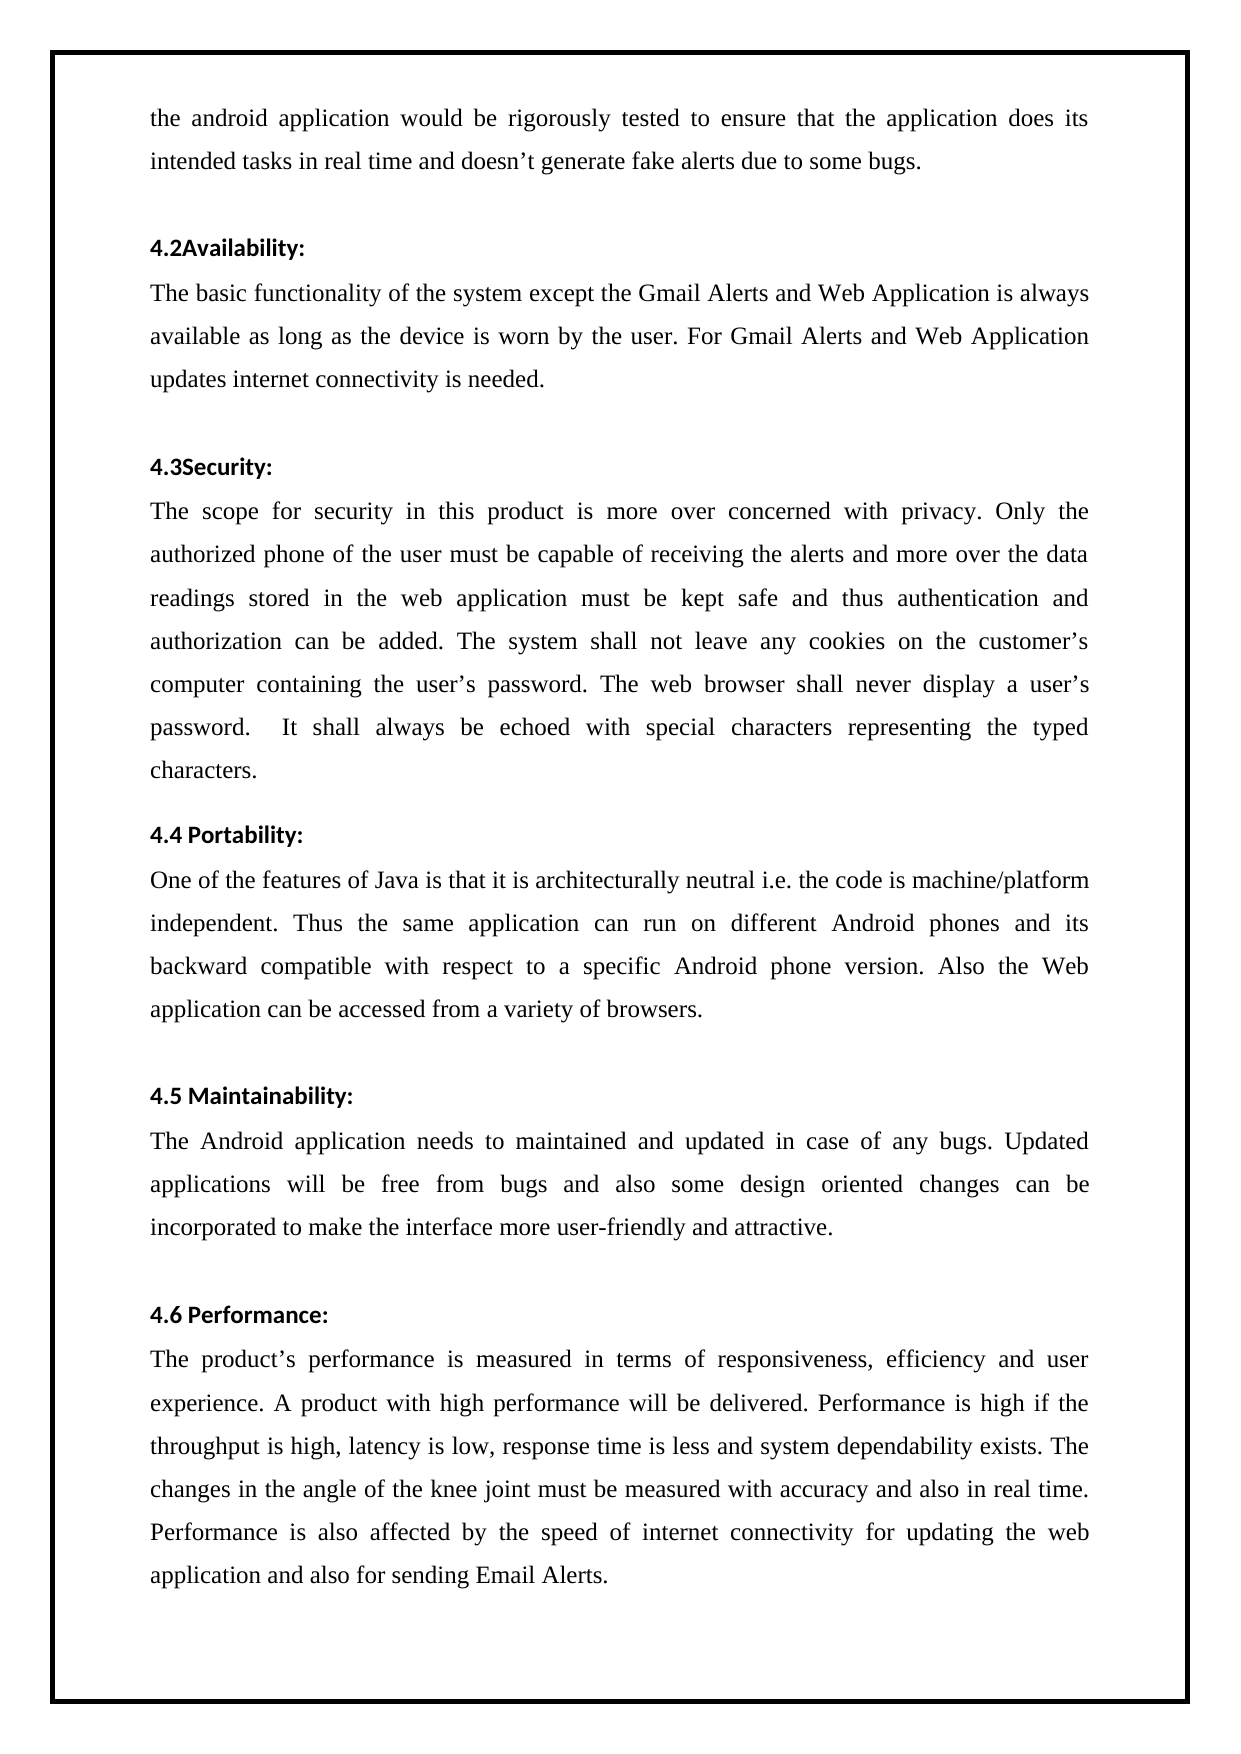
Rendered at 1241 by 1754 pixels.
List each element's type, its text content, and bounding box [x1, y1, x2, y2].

text One of the features of Java is that it is architecturally neutral i.e. the code is machine/platform independent. Thus the same application can run on different Android phones and its backward compatible with respect to a specific Android phone version. Also the Web application can be accessed from a variety of browsers. [150, 865, 1090, 1023]
text 4.4 Portability: [150, 819, 1090, 850]
text The Android application needs to maintained and updated in case of any bugs. Updated applications will be free from bugs and also some design oriented changes can be incorporated to make the interface more user-friendly and attractive. [150, 1126, 1090, 1241]
text 4.5 Maintainability: [150, 1081, 1090, 1111]
text 4.3Security: [150, 451, 1090, 481]
text 4.2Availability: [150, 232, 1090, 263]
text The product’s performance is measured in terms of responsiveness, efficiency and user experience. A product with high performance will be delivered. Performance is high if the throughput is high, latency is low, response time is less and system dependability exists. The changes in the angle of the knee joint must be measured with accuracy and also in real time. Performance is also affected by the speed of internet connectivity for updating the web application and also for sending Email Alerts. [150, 1344, 1090, 1589]
text 4.6 Performance: [150, 1299, 1090, 1329]
